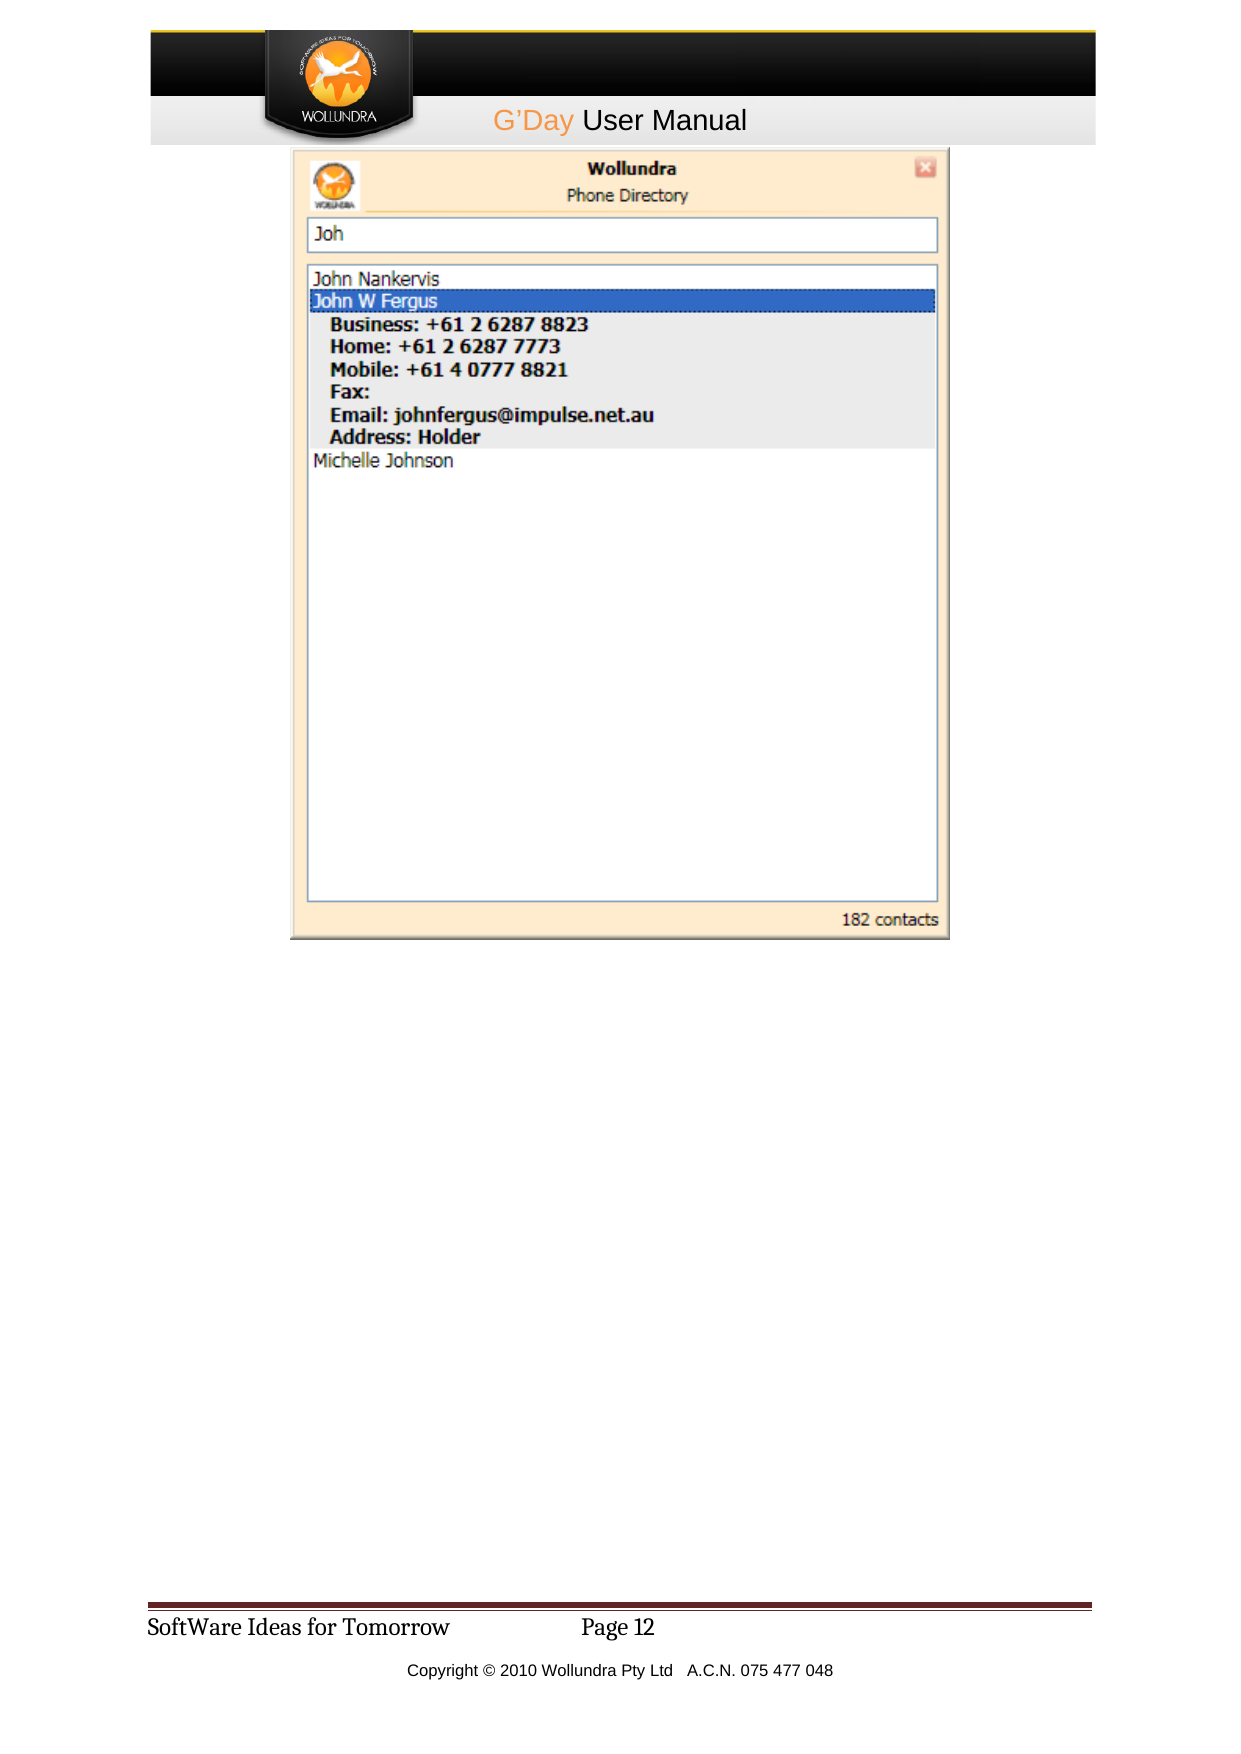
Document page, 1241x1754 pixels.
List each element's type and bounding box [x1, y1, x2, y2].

picture [290, 147, 950, 940]
picture [150, 30, 1096, 145]
